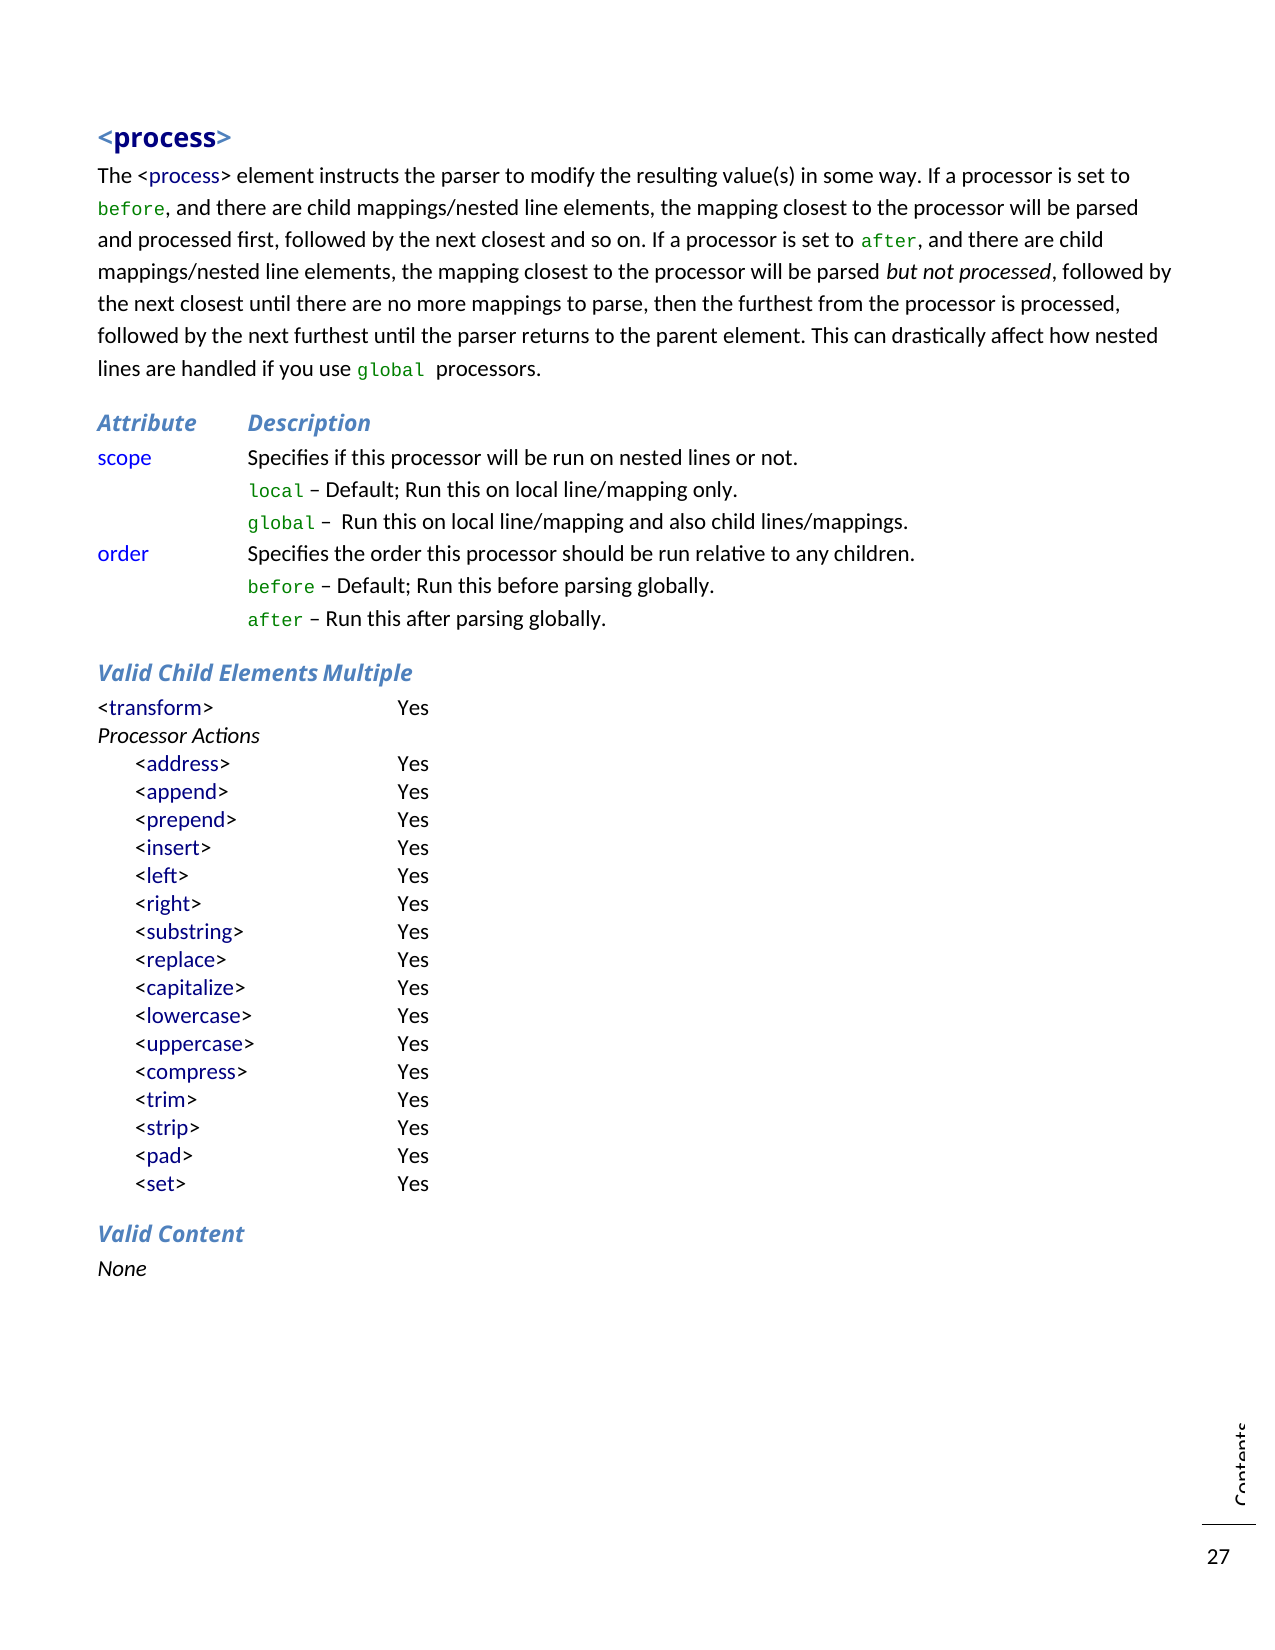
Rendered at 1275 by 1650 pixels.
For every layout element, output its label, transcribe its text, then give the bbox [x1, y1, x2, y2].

text <compress> Yes [135, 1057, 1177, 1085]
text <lowercase> Yes [135, 1001, 1177, 1029]
text <substring> Yes [135, 917, 1177, 945]
text <set> Yes [135, 1169, 1177, 1197]
text <right> Yes [135, 889, 1177, 917]
text local – Default; Run this on local line/mapping only. [247, 475, 1177, 503]
text <append> Yes [135, 777, 1177, 805]
text None [97, 1254, 1177, 1282]
text The <process> element instructs the parser to modify the resulting value(s) in some way. If a processor is set to before, and there are child mappings/nested line elements, the mapping closest to the processor will be parsed and processed first, followed by the next closest and so on. If a processor is set to after, and there are child mappings/nested line elements, the mapping closest to the processor will be parsed but not processed, followed by the next closest until there are no more mappings to parse, then the furthest from the processor is processed, followed by the next furthest until the parser returns to the parent element. This can drastically affect how nested lines are handled if you use global processors. [97, 161, 1177, 382]
text <prepend> Yes [135, 805, 1177, 833]
subtitle <process> [97, 118, 1177, 155]
subtitle Valid Content [97, 1218, 1177, 1249]
text <pad> Yes [135, 1141, 1177, 1169]
text before – Default; Run this before parsing globally. [247, 572, 1177, 599]
text <insert> Yes [135, 833, 1177, 861]
text global – Run this on local line/mapping and also child lines/mappings. [247, 507, 1177, 535]
text <uppercase> Yes [135, 1029, 1177, 1057]
text <address> Yes [135, 749, 1177, 777]
text Processor Actions [97, 721, 1177, 749]
text <capitalize> Yes [135, 973, 1177, 1001]
text <strip> Yes [135, 1113, 1177, 1141]
subtitle Valid Child Elements Multiple [97, 657, 1177, 688]
text <transform> Yes [97, 693, 1177, 721]
text order Specifies the order this processor should be run relative to any children. [97, 539, 1177, 567]
text <replace> Yes [135, 945, 1177, 973]
text after – Run this after parsing globally. [247, 604, 1177, 632]
text <trim> Yes [135, 1085, 1177, 1113]
text scope Specifies if this processor will be run on nested lines or not. [97, 443, 1177, 471]
subtitle Attribute Description [97, 407, 1177, 438]
text <left> Yes [135, 861, 1177, 889]
